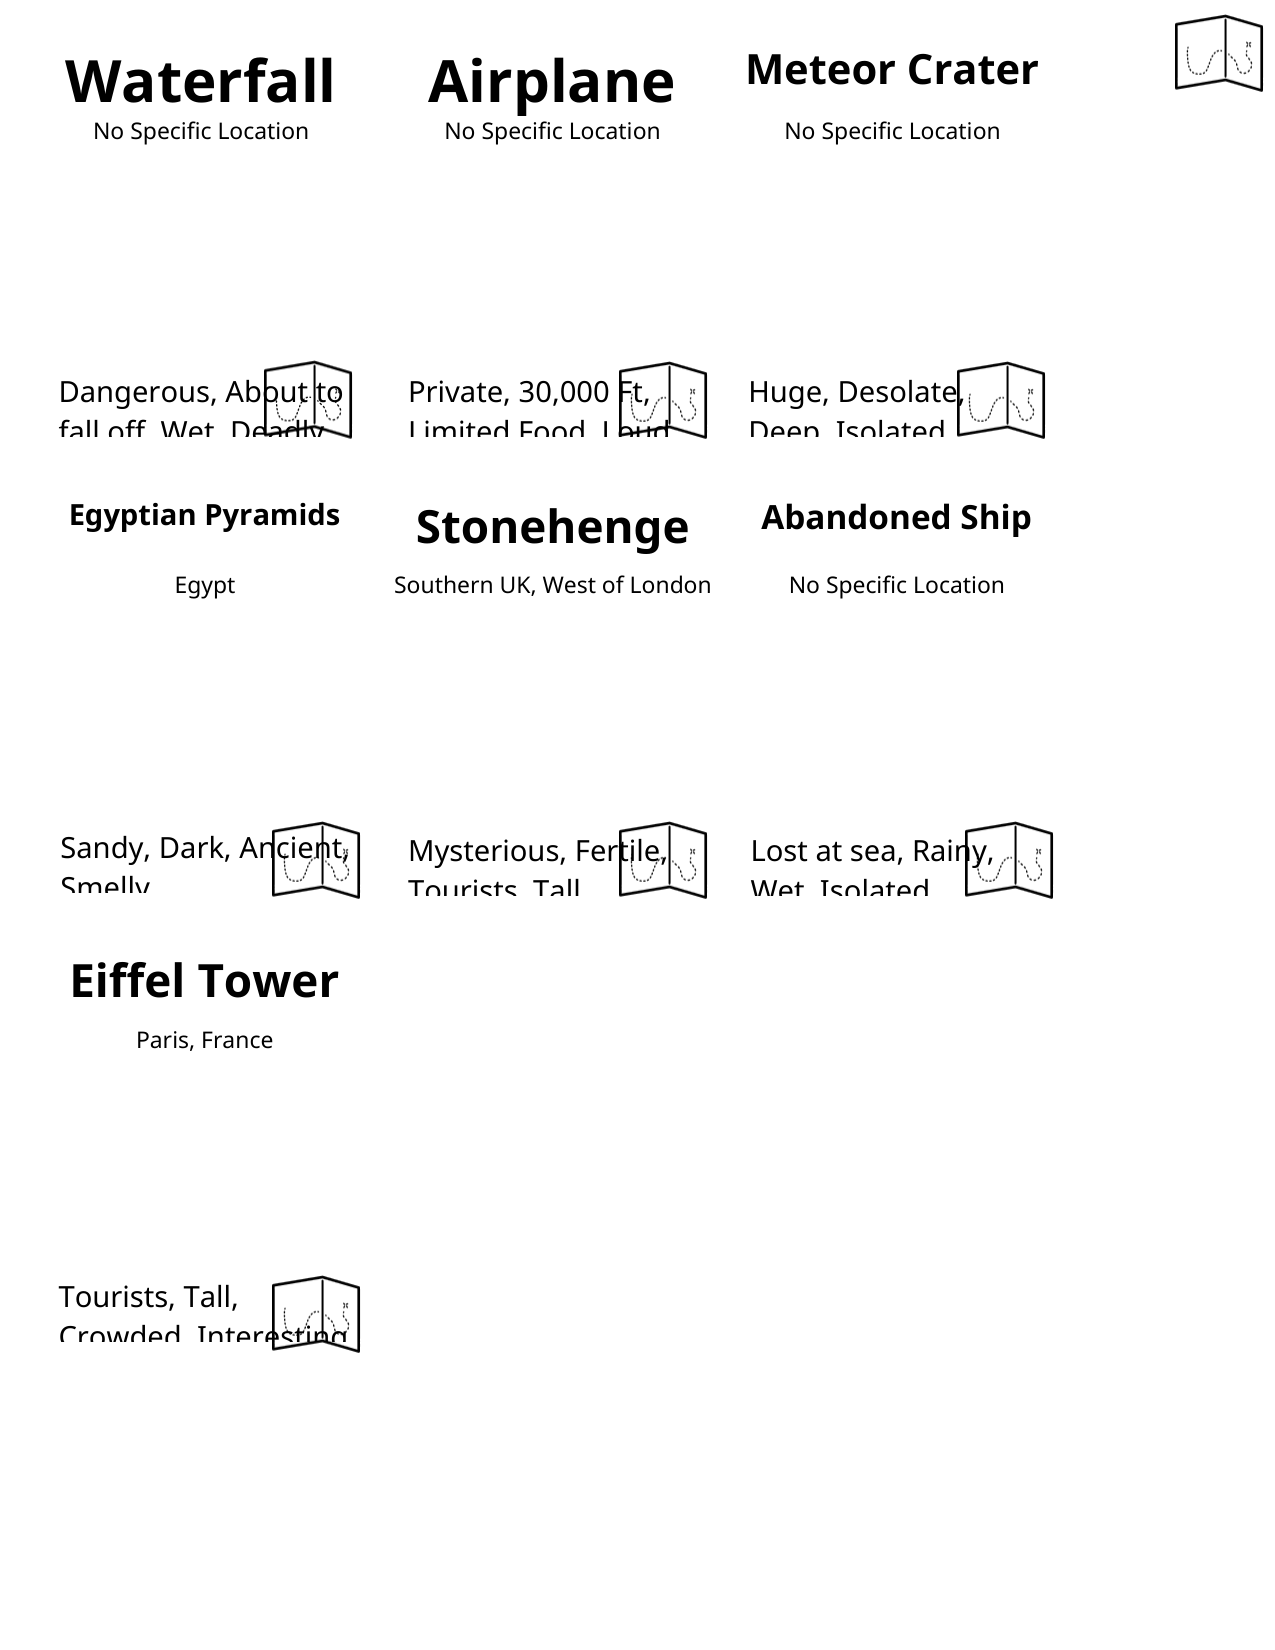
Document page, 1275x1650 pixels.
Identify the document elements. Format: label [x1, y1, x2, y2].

picture [267, 1333, 275, 1338]
picture [1169, 5, 1269, 106]
picture [258, 352, 358, 453]
picture [959, 812, 1059, 913]
picture [613, 352, 713, 453]
picture [613, 812, 713, 913]
picture [266, 1266, 366, 1367]
picture [951, 352, 1051, 453]
picture [266, 812, 366, 913]
